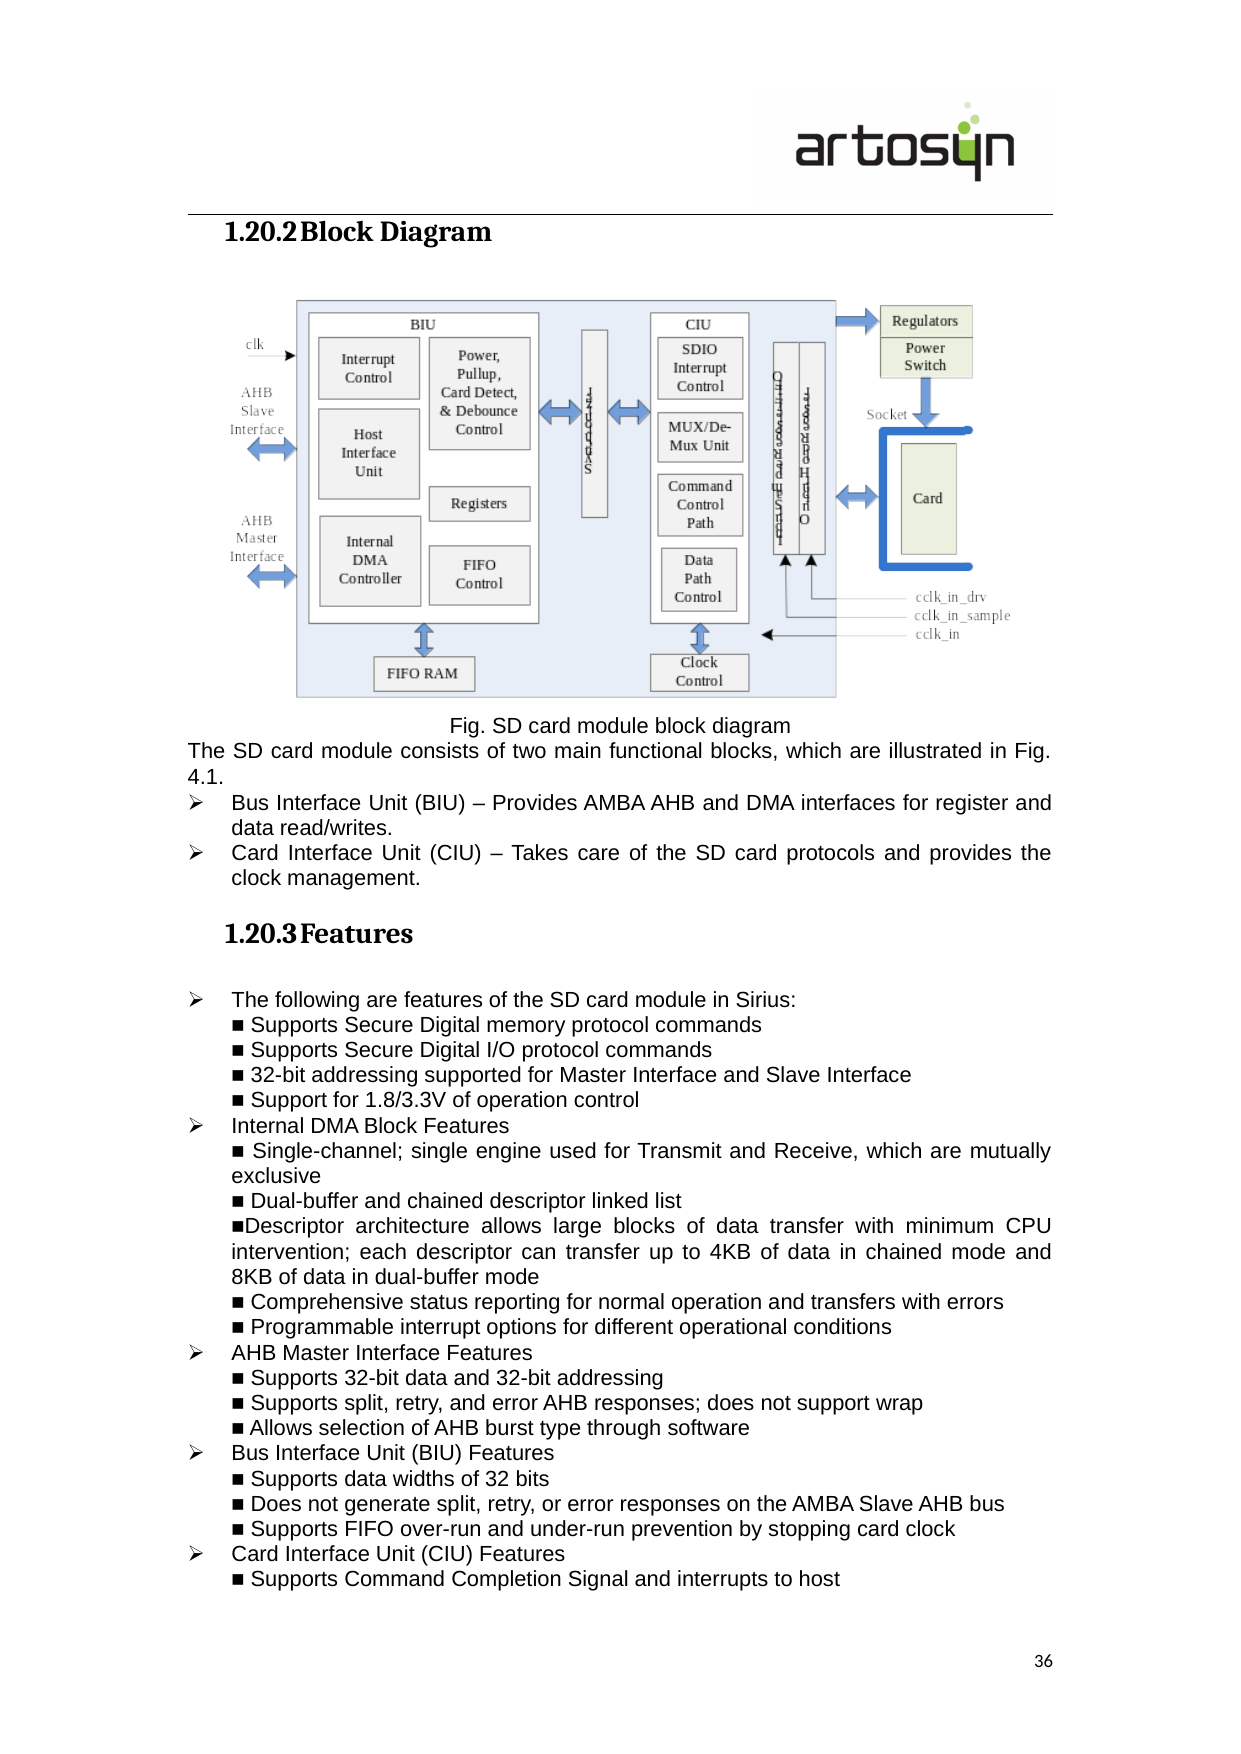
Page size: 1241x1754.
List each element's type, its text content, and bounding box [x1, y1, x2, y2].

text Fig. SD card module block diagram [187, 713, 1053, 738]
list Internal DMA Block Features ■ Single-channel; single engine used for Transmit and Receive, which are mutually exclusive ■ Dual-buffer and chained descriptor linked list ■Descriptor architecture allows large blocks of data transfer with minimum CPU intervention; each descriptor can transfer up to 4KB of data in chained mode and 8KB of data in dual-buffer mode ■ Comprehensive status reporting for normal operation and transfers with errors ■ Programmable interrupt options for different operational conditions [187, 1113, 1053, 1339]
list Bus Interface Unit (BIU) – Provides AMBA AHB and DMA interfaces for register and data read/writes. [187, 790, 1053, 840]
list AHB Master Interface Features ■ Supports 32-bit data and 32-bit addressing ■ Supports split, retry, and error AHB responses; does not support wrap ■ Allows selection of AHB burst type through software [187, 1339, 1053, 1440]
subtitle Features [225, 918, 1053, 951]
subtitle Block Diagram [225, 215, 1053, 249]
picture [755, 88, 1053, 212]
list Card Interface Unit (CIU) – Takes care of the SD card protocols and provides the clock management. [187, 840, 1053, 891]
text The SD card module consists of two main functional blocks, which are illustrated in Fig. 4.1. [187, 738, 1053, 790]
list The following are features of the SD card module in Sirius: ■ Supports Secure Digital memory protocol commands ■ Supports Secure Digital I/O protocol commands ■ 32-bit addressing supported for Master Interface and Slave Interface ■ Support for 1.8/3.3V of operation control [187, 987, 1053, 1113]
list Bus Interface Unit (BIU) Features ■ Supports data widths of 32 bits ■ Does not generate split, retry, or error responses on the AMBA Slave AHB bus ■ Supports FIFO over-run and under-run prevention by stopping card clock [187, 1440, 1053, 1541]
